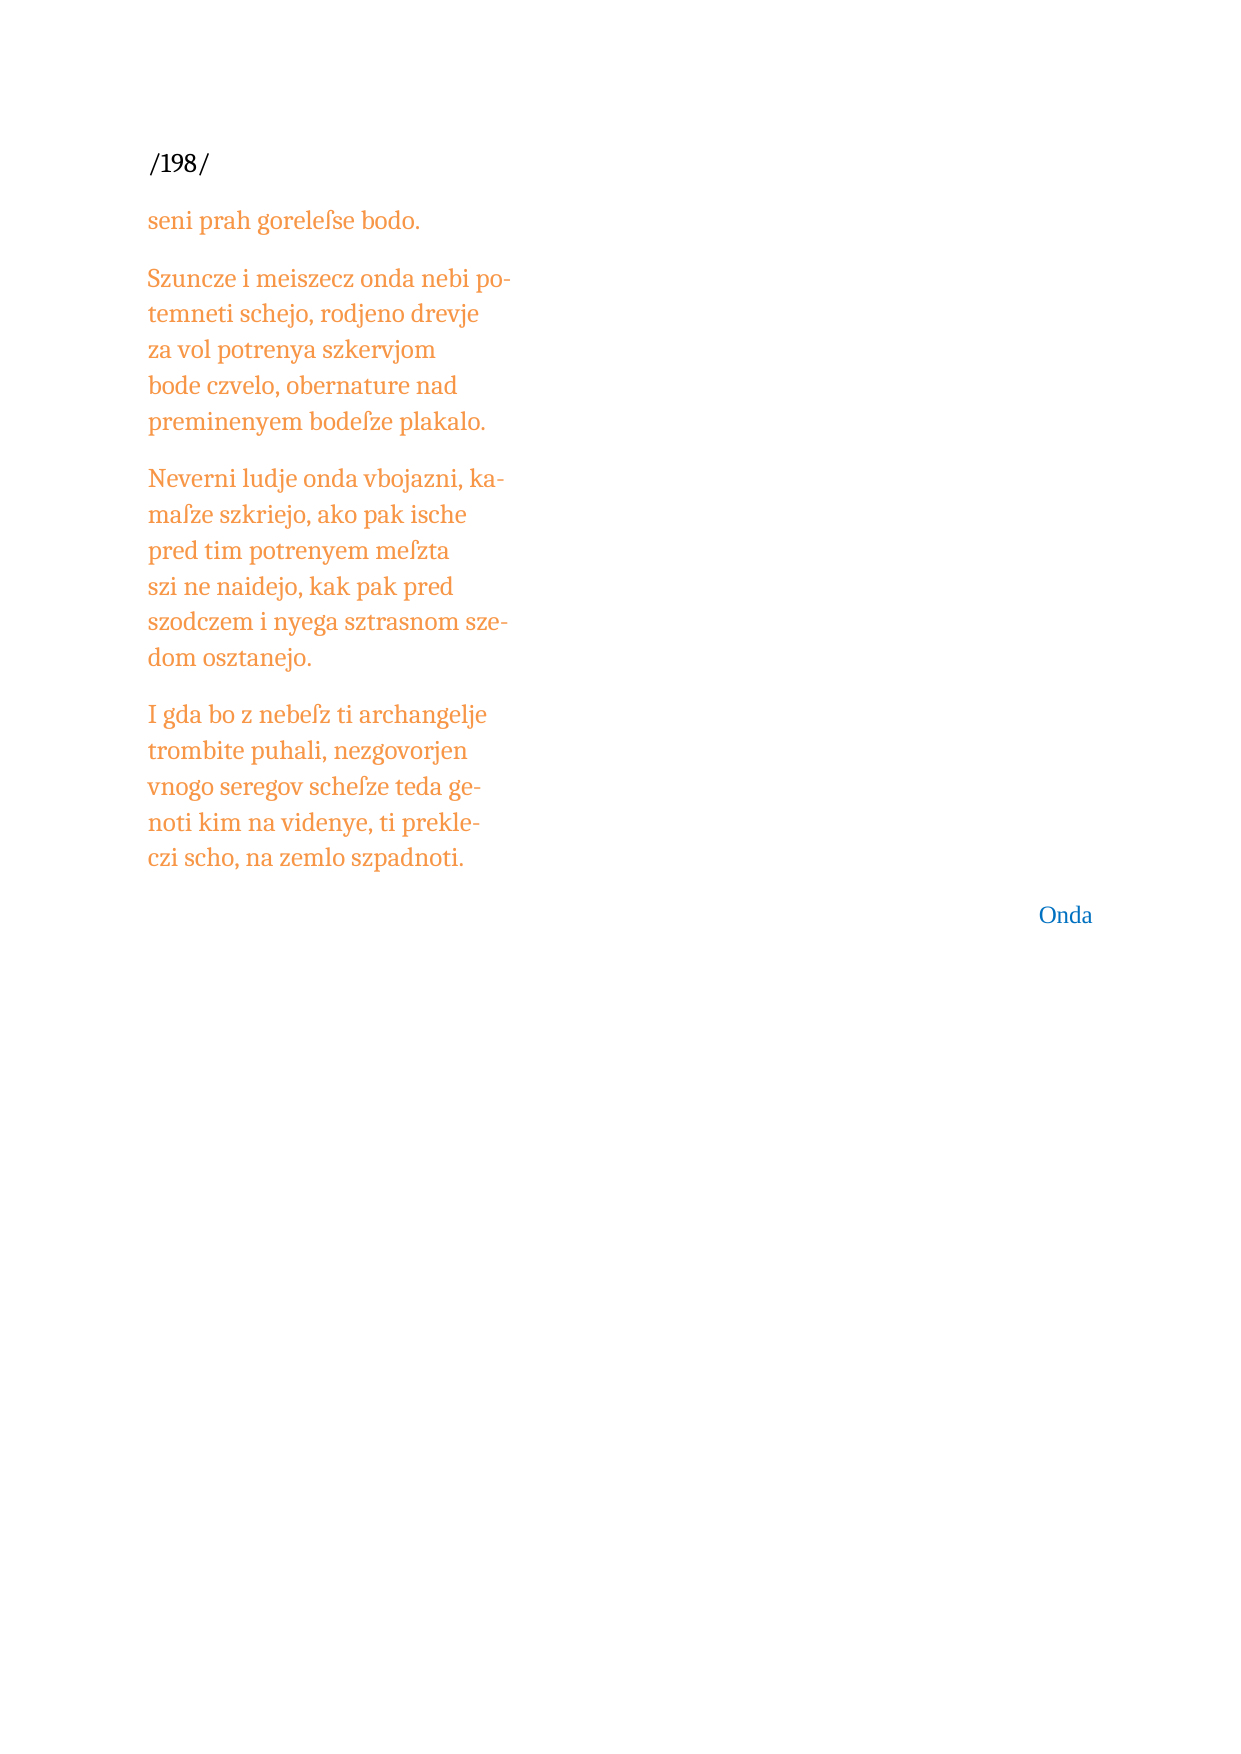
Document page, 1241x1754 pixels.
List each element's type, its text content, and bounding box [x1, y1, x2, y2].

text /198/ [148, 148, 1093, 179]
text Onda [148, 900, 1093, 929]
text Szuncze i meiszecz onda nebi po- temneti schejo, rodjeno drevje za vol potrenya szkervjom bode czvelo, obernature nad preminenyem bodeſze plakalo. [148, 263, 1093, 437]
text I gda bo z nebeſz ti archangelje trombite puhali, nezgovorjen vnogo seregov scheſze teda ge- noti kim na videnye, ti prekle- czi scho, na zemlo szpadnoti. [148, 699, 1093, 874]
text seni prah goreleſse bodo. [148, 205, 1093, 236]
text Neverni ludje onda vbojazni, ka- maſze szkriejo, ako pak ische pred tim potrenyem meſzta szi ne naidejo, kak pak pred szodczem i nyega sztrasnom sze- dom osztanejo. [148, 463, 1093, 673]
